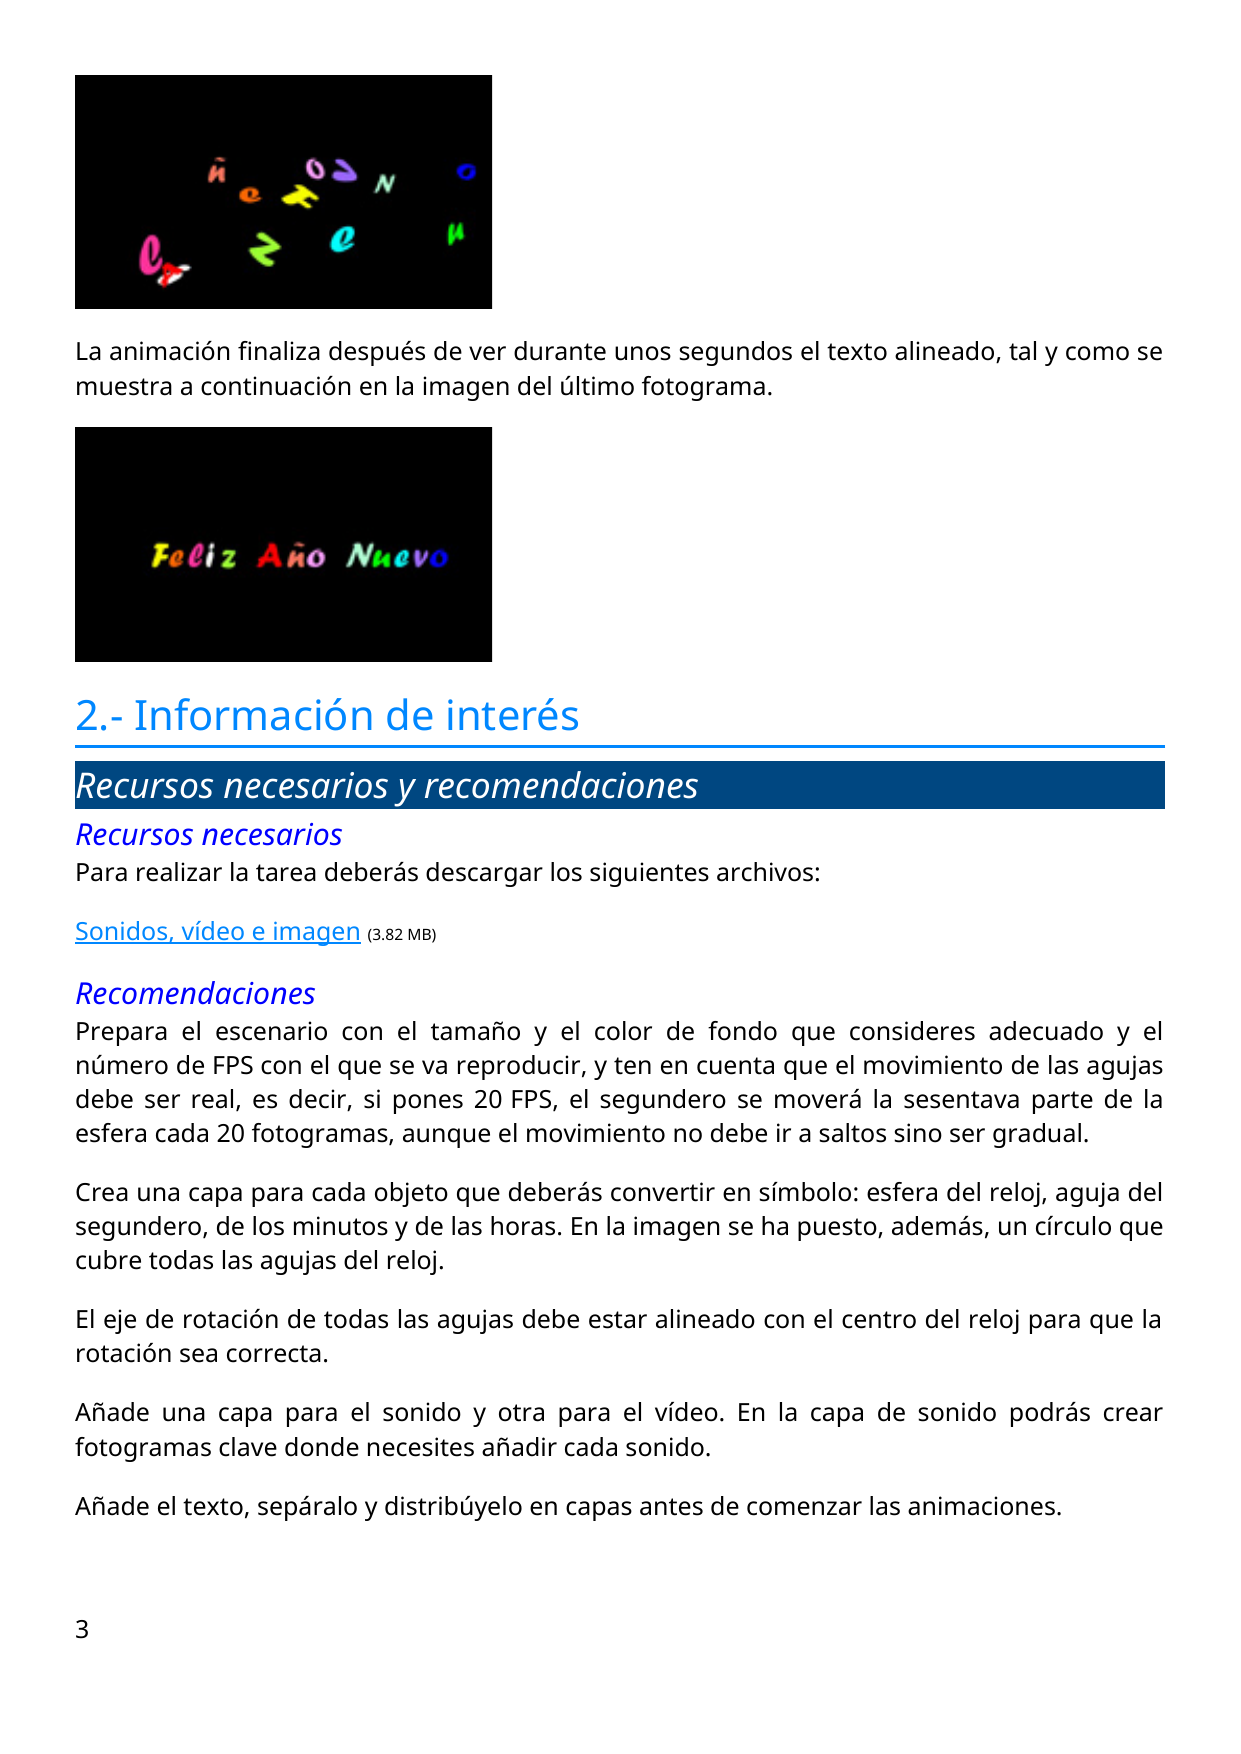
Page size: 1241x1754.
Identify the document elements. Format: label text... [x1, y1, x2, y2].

picture [75, 427, 493, 662]
text Crea una capa para cada objeto que deberás convertir en símbolo: esfera del reloj, aguja del segundero, de los minutos y de las horas. En la imagen se ha puesto, además, un círculo que cubre todas las agujas del reloj. [75, 1175, 1165, 1277]
text Prepara el escenario con el tamaño y el color de fondo que consideres adecuado y el número de FPS con el que se va reproducir, y ten en cuenta que el movimiento de las agujas debe ser real, es decir, si pones 20 FPS, el segundero se moverá la sesentava parte de la esfera cada 20 fotogramas, aunque el movimiento no debe ir a saltos sino ser gradual. [75, 1013, 1165, 1150]
picture [75, 75, 493, 309]
subtitle Recursos necesarios [75, 813, 1165, 854]
text Añade una capa para el sonido y otra para el vídeo. En la capa de sonido podrás crear fotogramas clave donde necesites añadir cada sonido. [75, 1395, 1165, 1463]
subtitle Recomendaciones [75, 972, 1165, 1013]
subtitle Recursos necesarios y recomendaciones [75, 761, 1165, 809]
text El eje de rotación de todas las agujas debe estar alineado con el centro del reloj para que la rotación sea correcta. [75, 1302, 1165, 1370]
subtitle 2.- Información de interés [75, 686, 1165, 745]
text Añade el texto, sepáralo y distribúyelo en capas antes de comenzar las animaciones. [75, 1488, 1165, 1522]
text Sonidos, vídeo e imagen (3.82 MB) [75, 913, 1165, 947]
text Para realizar la tarea deberás descargar los siguientes archivos: [75, 854, 1165, 888]
text La animación finaliza después de ver durante unos segundos el texto alineado, tal y como se muestra a continuación en la imagen del último fotograma. [75, 334, 1165, 402]
